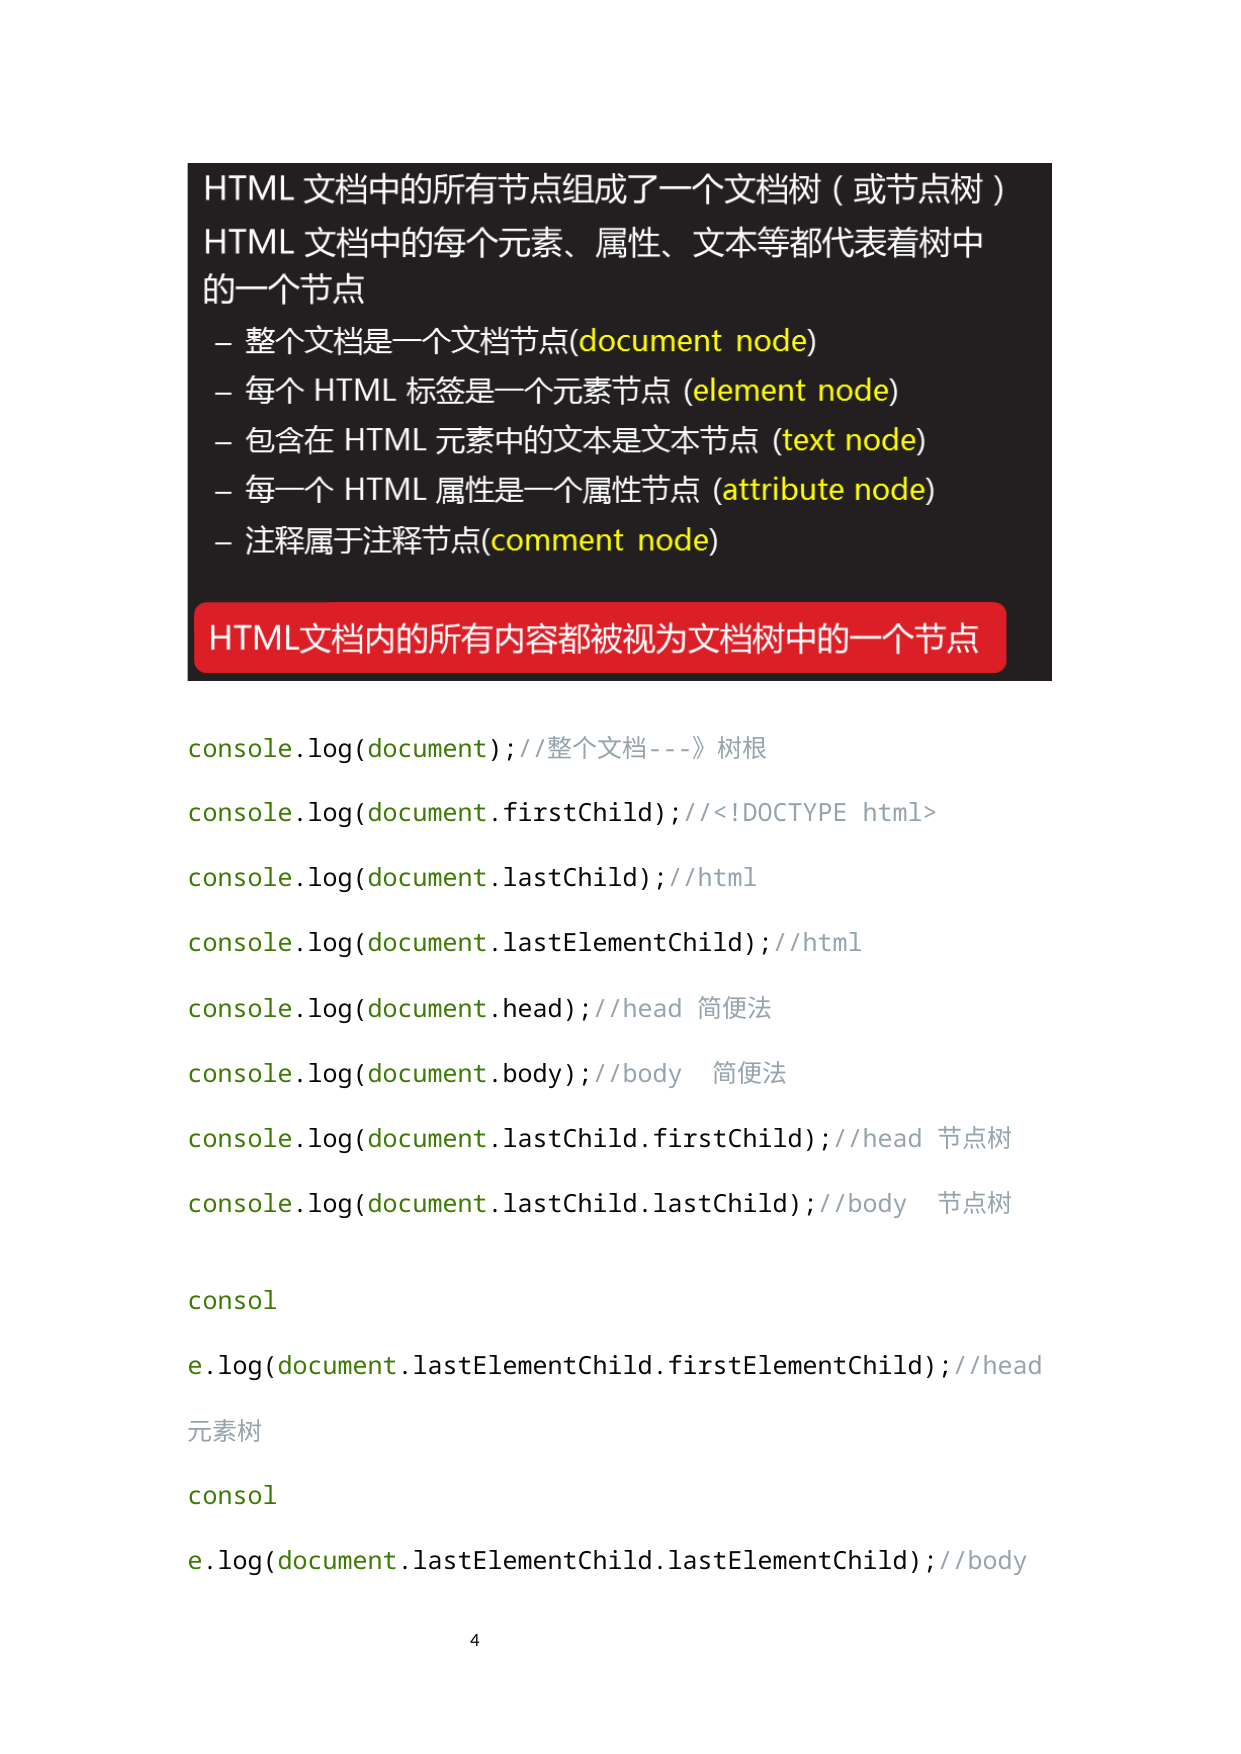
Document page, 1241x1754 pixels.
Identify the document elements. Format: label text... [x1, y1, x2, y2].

list console.log(document.lastChild.lastChild);//body 节点树 [187, 1169, 1053, 1234]
text console.log(document.lastChild.firstChild);//head 节点树 [187, 1104, 1053, 1169]
text console.log(document.lastElementChild);//html [187, 909, 1053, 974]
text console.log(document.body);//body 简便法 [187, 1039, 1053, 1104]
text console.log(document);//整个文档---》树根 [187, 714, 1053, 779]
text console.log(document.firstChild);//<!DOCTYPE html> [187, 779, 1053, 844]
text console.log(document.head);//head 简便法 [187, 974, 1053, 1039]
text console.log(document.lastChild);//html [187, 844, 1053, 909]
text console.log(document.lastElementChild.firstElementChild);//head 元素树 [187, 1267, 1053, 1462]
picture [187, 163, 1052, 681]
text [187, 1462, 1053, 1592]
